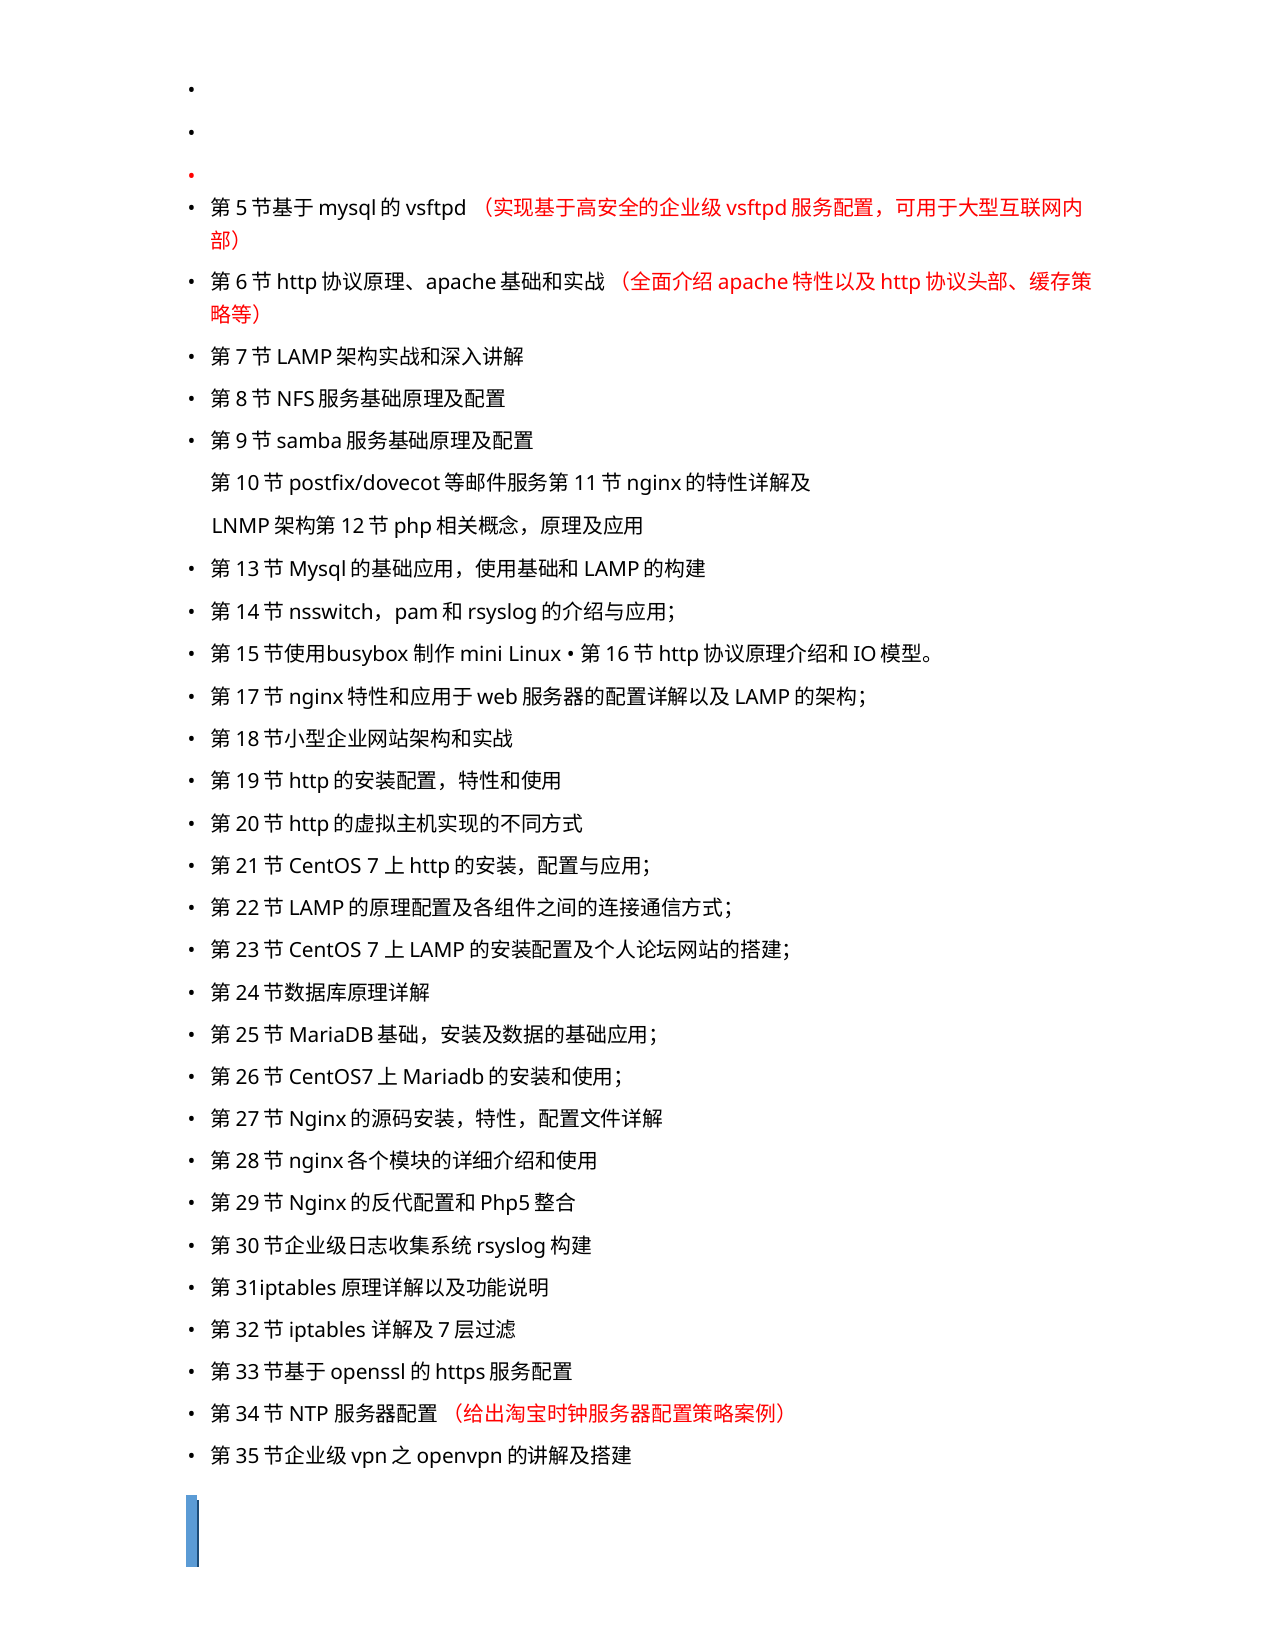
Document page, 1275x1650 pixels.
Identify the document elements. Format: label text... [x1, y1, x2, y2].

list 第33节基于openssl的https服务配置 [187, 1355, 1108, 1386]
list 第8节NFS服务基础原理及配置 [187, 382, 1108, 413]
list 第22节LAMP的原理配置及各组件之间的连接通信⽅式； [187, 891, 1108, 922]
list 第20节http的虚拟主机实现的不同⽅式 [187, 807, 1108, 837]
list 第9节samba服务基础原理及配置 [187, 424, 1108, 455]
list 第5节基于mysql的vsftpd （实现基于⾼安全的企业级vsftpd服务配置，可⽤于⼤型互联⽹内部） [187, 191, 1108, 254]
list 第28节nginx各个模块的详细介绍和使⽤ [187, 1144, 1108, 1175]
list 第7节LAMP架构实战和深⼊讲解 [187, 340, 1108, 370]
list 第13节Mysql的基础应⽤，使⽤基础和LAMP的构建 [187, 553, 1108, 583]
list 第35节企业级vpn之openvpn的讲解及搭建 [187, 1439, 1108, 1470]
list 第29节Nginx的反代配置和Php5整合 [187, 1187, 1108, 1217]
list 第21节CentOS 7 上http的安装，配置与应⽤； [187, 849, 1108, 879]
list 第18节⼩型企业⽹站架构和实战 [187, 723, 1108, 753]
list 第34节NTP 服务器配置 （给出淘宝时钟服务器配置策略案例） [187, 1398, 1108, 1428]
list 第25节MariaDB基础，安装及数据的基础应⽤； [187, 1018, 1108, 1048]
list 第19节http的安装配置，特性和使⽤ [187, 765, 1108, 795]
list 第27节Nginx的源码安装，特性，配置⽂件详解 [187, 1102, 1108, 1133]
list 第30节企业级⽇志收集系统rsyslog构建 [187, 1229, 1108, 1259]
list 第15节使⽤busybox 制作mini Linux • 第16节http协议原理介绍和IO模型。 [187, 637, 1108, 667]
list 第14节nsswitch，pam和rsyslog的介绍与应⽤； [187, 595, 1108, 625]
list 第23节CentOS 7 上LAMP的安装配置及个⼈论坛⽹站的搭建； [187, 933, 1108, 964]
list 第26节CentOS7上Mariadb的安装和使⽤； [187, 1060, 1108, 1090]
text 第10节postfix/dovecot等邮件服务第11节nginx的特性详解及LNMP架构第12节php相关概念，原理及应⽤ [210, 467, 847, 540]
list 第32节iptables 详解及7层过滤 [187, 1313, 1108, 1343]
list 第31iptables原理详解以及功能说明 [187, 1271, 1108, 1301]
list 第6节http协议原理、apache基础和实战 （全⾯介绍apache特性以及http协议头部、缓存策略等） [187, 266, 1108, 328]
list 第24节数据库原理详解 [187, 976, 1108, 1006]
list 第17节nginx特性和应⽤于web服务器的配置详解以及LAMP的架构； [187, 680, 1108, 711]
